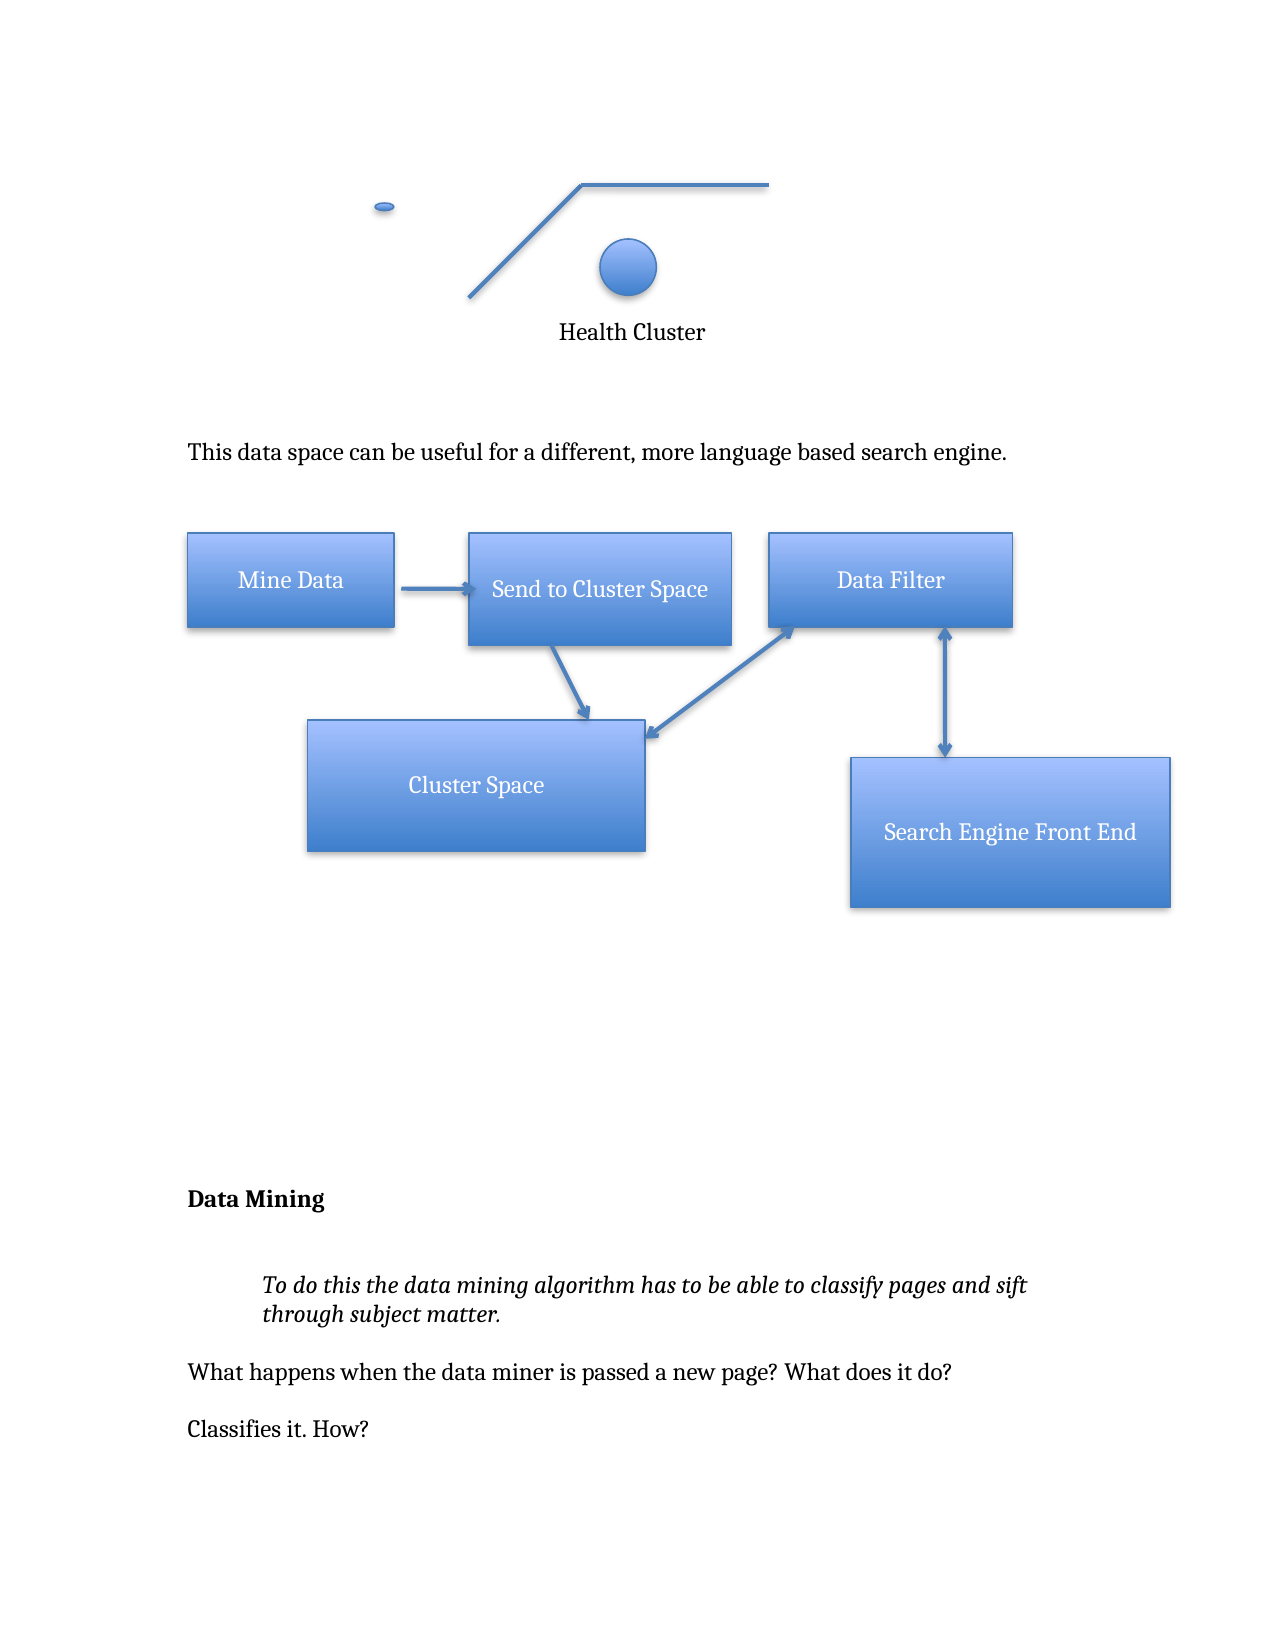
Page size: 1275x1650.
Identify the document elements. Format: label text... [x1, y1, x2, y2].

text Data Mining [187, 1185, 1087, 1214]
list To do this the data mining algorithm has to be able to classify pages and sift through subject matter. [262, 1271, 1087, 1329]
text What happens when the data miner is passed a new page? What does it do? [187, 1357, 1087, 1386]
text Classifies it. How? [187, 1415, 1087, 1444]
text This data space can be useful for a different, more language based search engine. [187, 437, 1087, 466]
